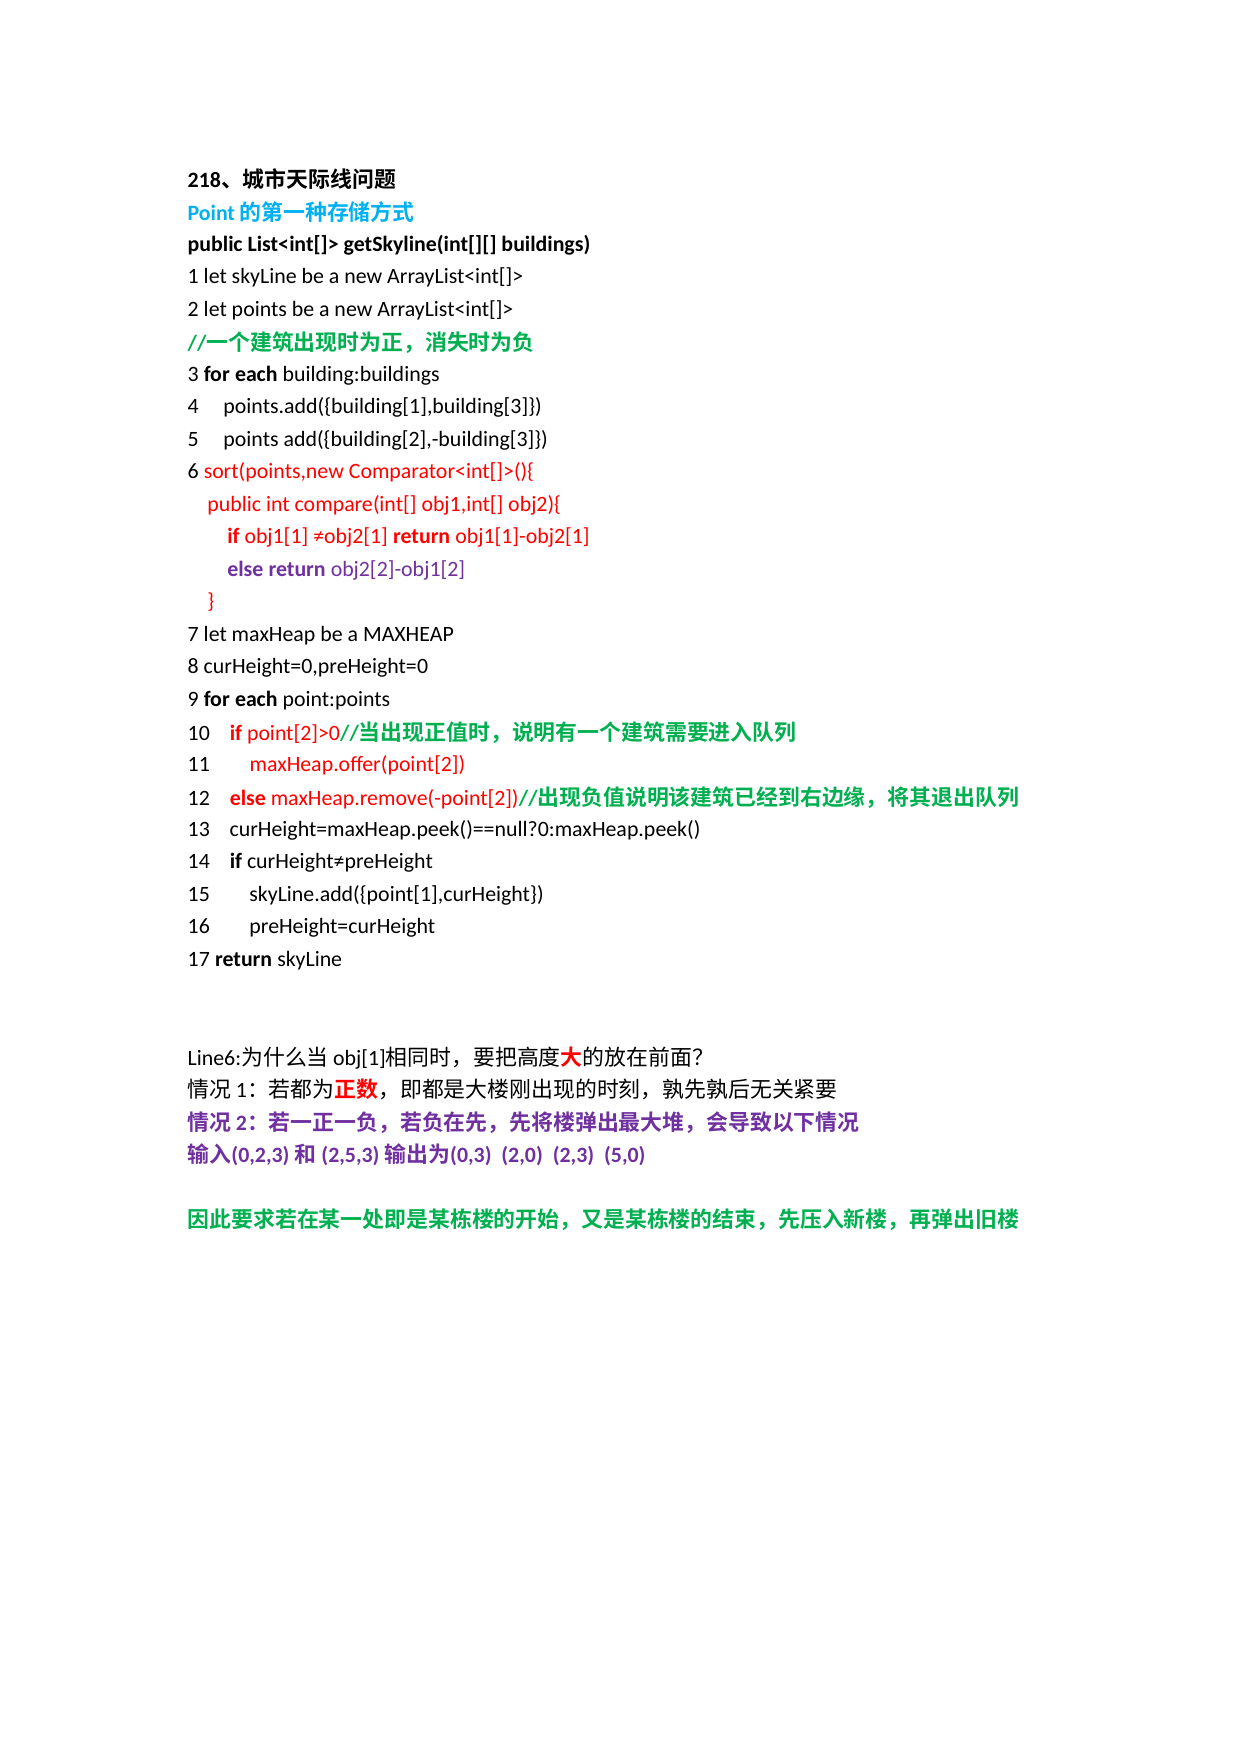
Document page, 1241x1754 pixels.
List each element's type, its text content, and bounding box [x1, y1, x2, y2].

text public int compare(int[] obj1,int[] obj2){ [187, 487, 1053, 519]
subtitle 218、城市天际线问题 [187, 162, 1053, 194]
text 5 points add({building[2],-building[3]}) [187, 422, 1053, 454]
text 情况2：若一正一负，若负在先，先将楼弹出最大堆，会导致以下情况 [187, 1104, 1053, 1137]
text 15 skyLine.add({point[1],curHeight}) [187, 877, 1053, 909]
text 3 for each building:buildings [187, 357, 1053, 389]
text 11 maxHeap.offer(point[2]) [187, 747, 1053, 779]
text 情况1：若都为正数，即都是大楼刚出现的时刻，孰先孰后无关紧要 [187, 1072, 1053, 1104]
text 12 else maxHeap.remove(-point[2])//出现负值说明该建筑已经到右边缘，将其退出队列 [187, 779, 1053, 812]
text Line6:为什么当obj[1]相同时，要把高度大的放在前面？ [187, 1039, 1053, 1072]
text 7 let maxHeap be a MAXHEAP [187, 617, 1053, 649]
text if obj1[1] ≠obj2[1] return obj1[1]-obj2[1] [187, 519, 1053, 552]
text 14 if curHeight≠preHeight [187, 844, 1053, 877]
text 8 curHeight=0,preHeight=0 [187, 649, 1053, 682]
text Point的第一种存储方式 [187, 194, 1053, 227]
text 16 preHeight=curHeight [187, 909, 1053, 942]
text 17 return skyLine [187, 942, 1053, 974]
text 1 let skyLine be a new ArrayList<int[]> [187, 259, 1053, 292]
text public List<int[]> getSkyline(int[][] buildings) [187, 227, 1053, 259]
text 输入(0,2,3) 和 (2,5,3) 输出为(0,3) (2,0) (2,3) (5,0) [187, 1137, 1053, 1169]
text 10 if point[2]>0//当出现正值时，说明有一个建筑需要进入队列 [187, 714, 1053, 747]
text 9 for each point:points [187, 682, 1053, 714]
text 2 let points be a new ArrayList<int[]> [187, 292, 1053, 324]
text 4 points.add({building[1],building[3]}) [187, 389, 1053, 422]
text } [187, 584, 1053, 617]
text 因此要求若在某一处即是某栋楼的开始，又是某栋楼的结束，先压入新楼，再弹出旧楼 [187, 1202, 1053, 1234]
text 13 curHeight=maxHeap.peek()==null?0:maxHeap.peek() [187, 812, 1053, 844]
text else return obj2[2]-obj1[2] [187, 552, 1053, 584]
text //一个建筑出现时为正，消失时为负 [187, 324, 1053, 357]
text 6 sort(points,new Comparator<int[]>(){ [187, 454, 1053, 487]
